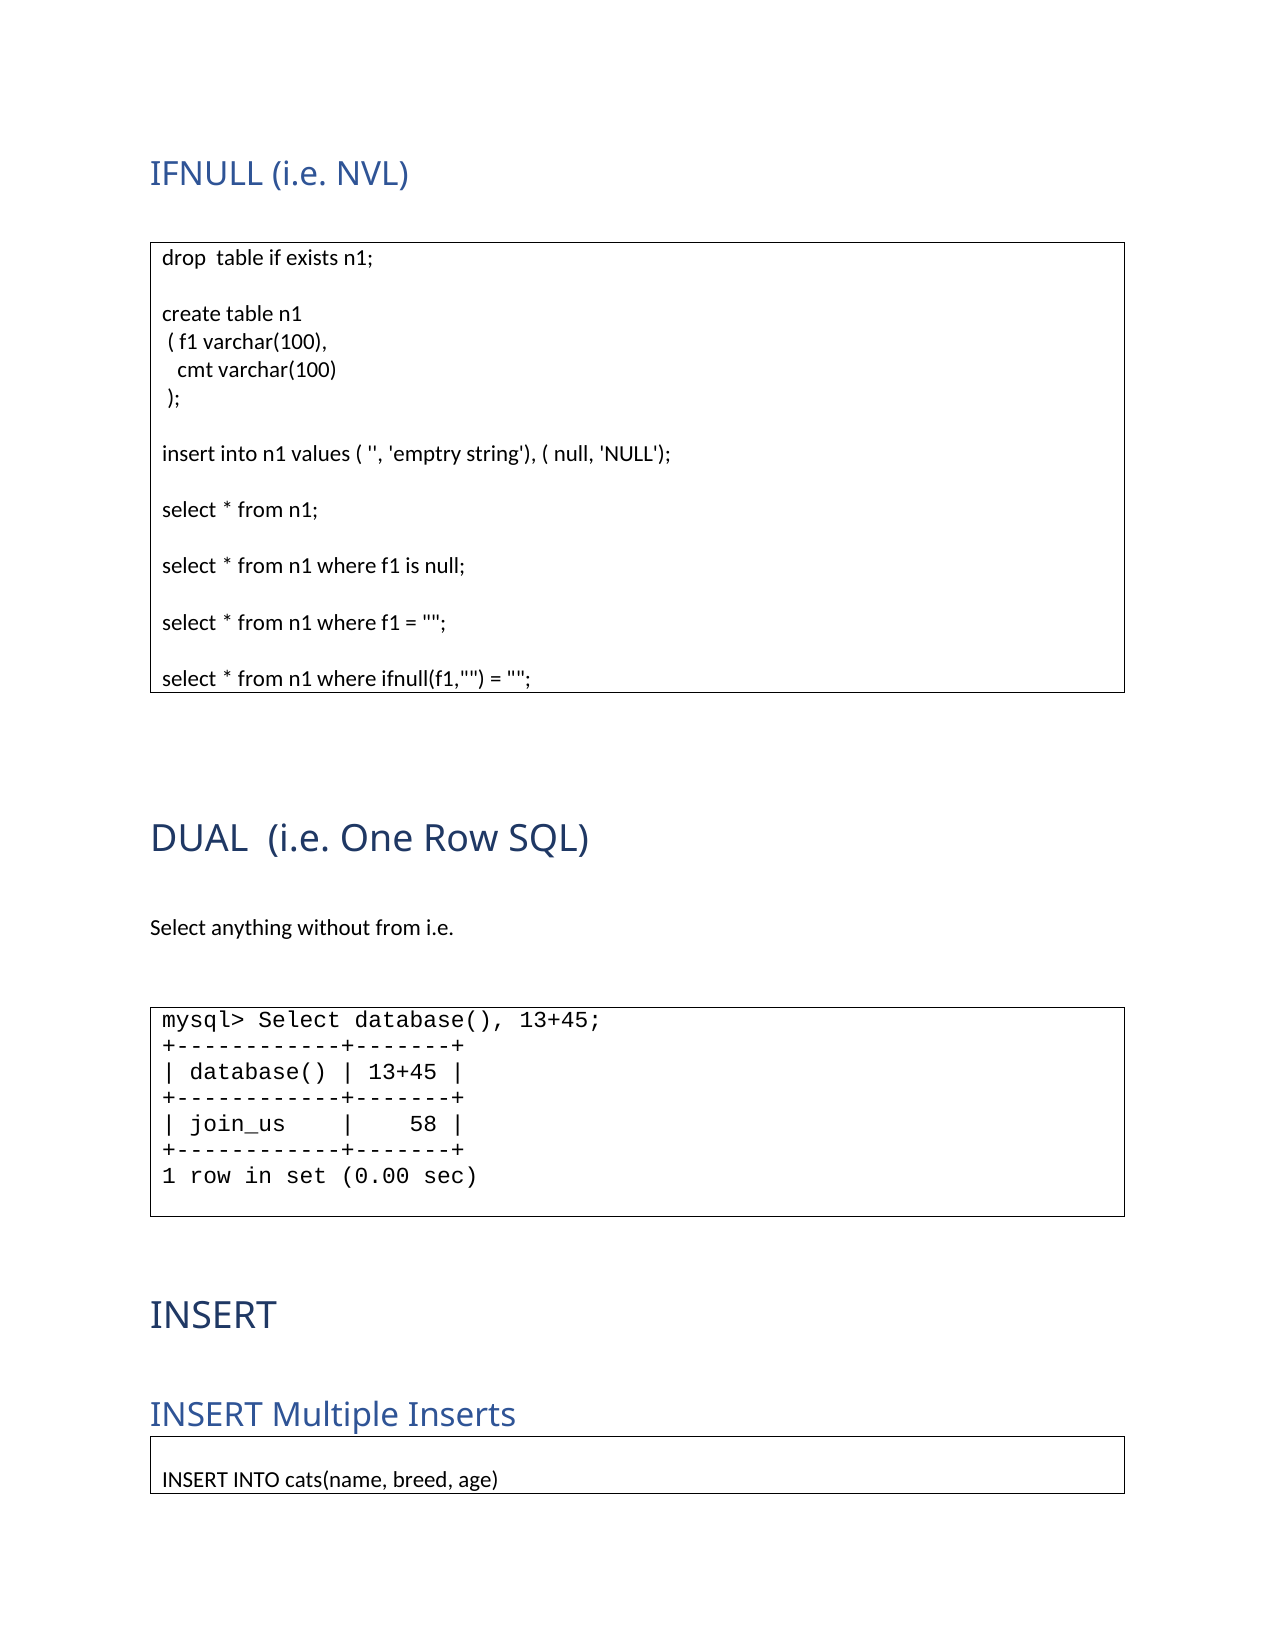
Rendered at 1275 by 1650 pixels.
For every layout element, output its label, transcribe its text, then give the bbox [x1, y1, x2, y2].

table_header mysql> Select database(), 13+45; +------------+-------+ | database() | 13+45 | +------------+-------+ | join_us | 58 | +------------+-------+ 1 row in set (0.00 sec) [151, 1008, 1124, 1216]
subtitle INSERT [150, 1289, 1125, 1340]
subtitle DUAL (i.e. One Row SQL) [150, 811, 1125, 862]
subtitle INSERT Multiple Inserts [150, 1391, 1125, 1436]
text Select anything without from i.e. [150, 913, 1125, 942]
subtitle IFNULL (i.e. NVL) [150, 150, 1125, 195]
table_header drop table if exists n1; create table n1 ( f1 varchar(100), cmt varchar(100) ); insert into n1 values ( '', 'emptry string'), ( null, 'NULL'); select * from n1; select * from n1 where f1 is null; select * from n1 where f1 = ""; select * from n1 where ifnull(f1,"") = ""; [151, 243, 1124, 692]
